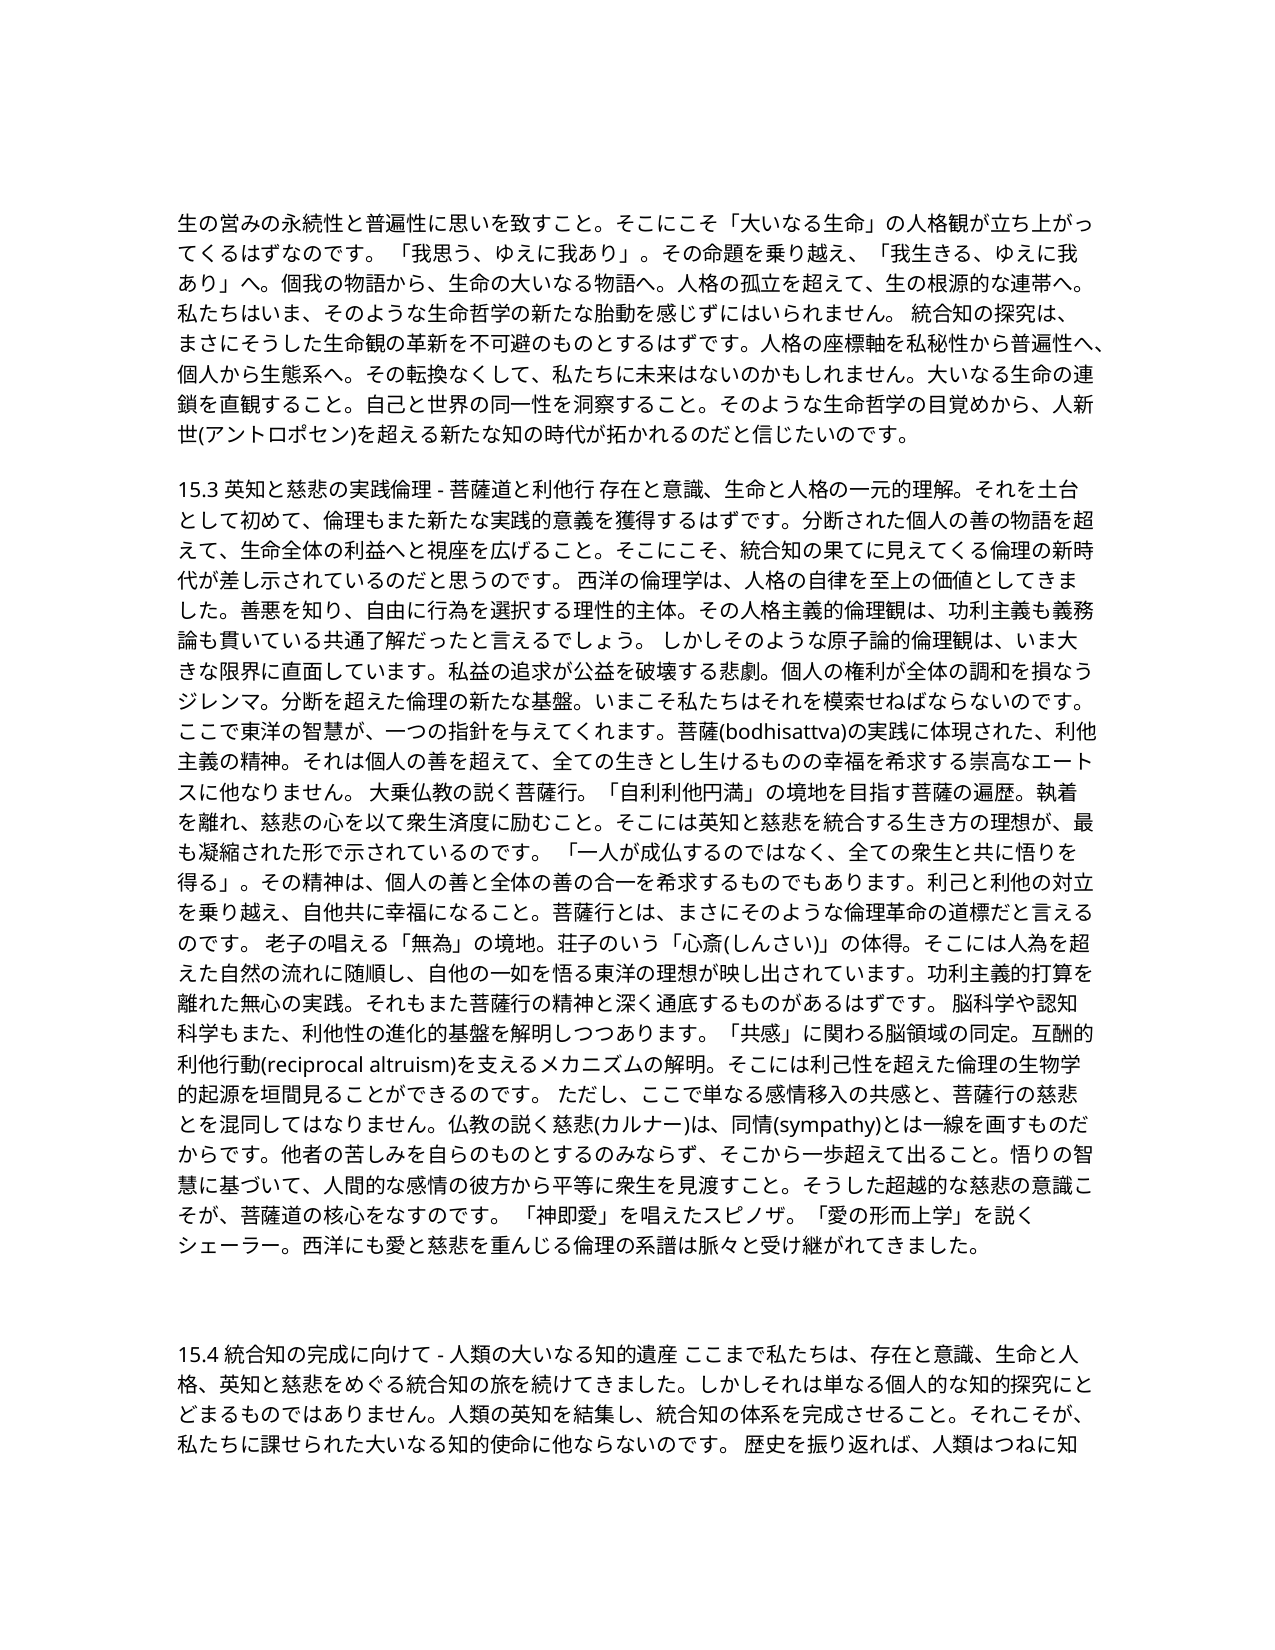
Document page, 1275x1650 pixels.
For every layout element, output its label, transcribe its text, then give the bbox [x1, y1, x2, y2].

text 15.3 英知と慈悲の実践倫理 - 菩薩道と利他行 存在と意識、生命と人格の一元的理解。それを土台として初めて、倫理もまた新たな実践的意義を獲得するはずです。分断された個人の善の物語を超えて、生命全体の利益へと視座を広げること。そこにこそ、統合知の果てに見えてくる倫理の新時代が差し示されているのだと思うのです。 西洋の倫理学は、人格の自律を至上の価値としてきました。善悪を知り、自由に行為を選択する理性的主体。その人格主義的倫理観は、功利主義も義務論も貫いている共通了解だったと言えるでしょう。 しかしそのような原子論的倫理観は、いま大きな限界に直面しています。私益の追求が公益を破壊する悲劇。個人の権利が全体の調和を損なうジレンマ。分断を超えた倫理の新たな基盤。いまこそ私たちはそれを模索せねばならないのです。 ここで東洋の智慧が、一つの指針を与えてくれます。菩薩(bodhisattva)の実践に体現された、利他主義の精神。それは個人の善を超えて、全ての生きとし生けるものの幸福を希求する崇高なエートスに他なりません。 大乗仏教の説く菩薩行。「自利利他円満」の境地を目指す菩薩の遍歴。執着を離れ、慈悲の心を以て衆生済度に励むこと。そこには英知と慈悲を統合する生き方の理想が、最も凝縮された形で示されているのです。 「一人が成仏するのではなく、全ての衆生と共に悟りを得る」。その精神は、個人の善と全体の善の合一を希求するものでもあります。利己と利他の対立を乗り越え、自他共に幸福になること。菩薩行とは、まさにそのような倫理革命の道標だと言えるのです。 老子の唱える「無為」の境地。荘子のいう「心斎(しんさい)」の体得。そこには人為を超えた自然の流れに随順し、自他の一如を悟る東洋の理想が映し出されています。功利主義的打算を離れた無心の実践。それもまた菩薩行の精神と深く通底するものがあるはずです。 脳科学や認知科学もまた、利他性の進化的基盤を解明しつつあります。「共感」に関わる脳領域の同定。互酬的利他行動(reciprocal altruism)を支えるメカニズムの解明。そこには利己性を超えた倫理の生物学的起源を垣間見ることができるのです。 ただし、ここで単なる感情移入の共感と、菩薩行の慈悲とを混同してはなりません。仏教の説く慈悲(カルナー)は、同情(sympathy)とは一線を画すものだからです。他者の苦しみを自らのものとするのみならず、そこから一歩超えて出ること。悟りの智慧に基づいて、人間的な感情の彼方から平等に衆生を見渡すこと。そうした超越的な慈悲の意識こそが、菩薩道の核心をなすのです。 「神即愛」を唱えたスピノザ。「愛の形而上学」を説くシェーラー。西洋にも愛と慈悲を重んじる倫理の系譜は脈々と受け継がれてきました。 [177, 473, 1098, 1259]
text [177, 1338, 1098, 1459]
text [177, 207, 1098, 448]
